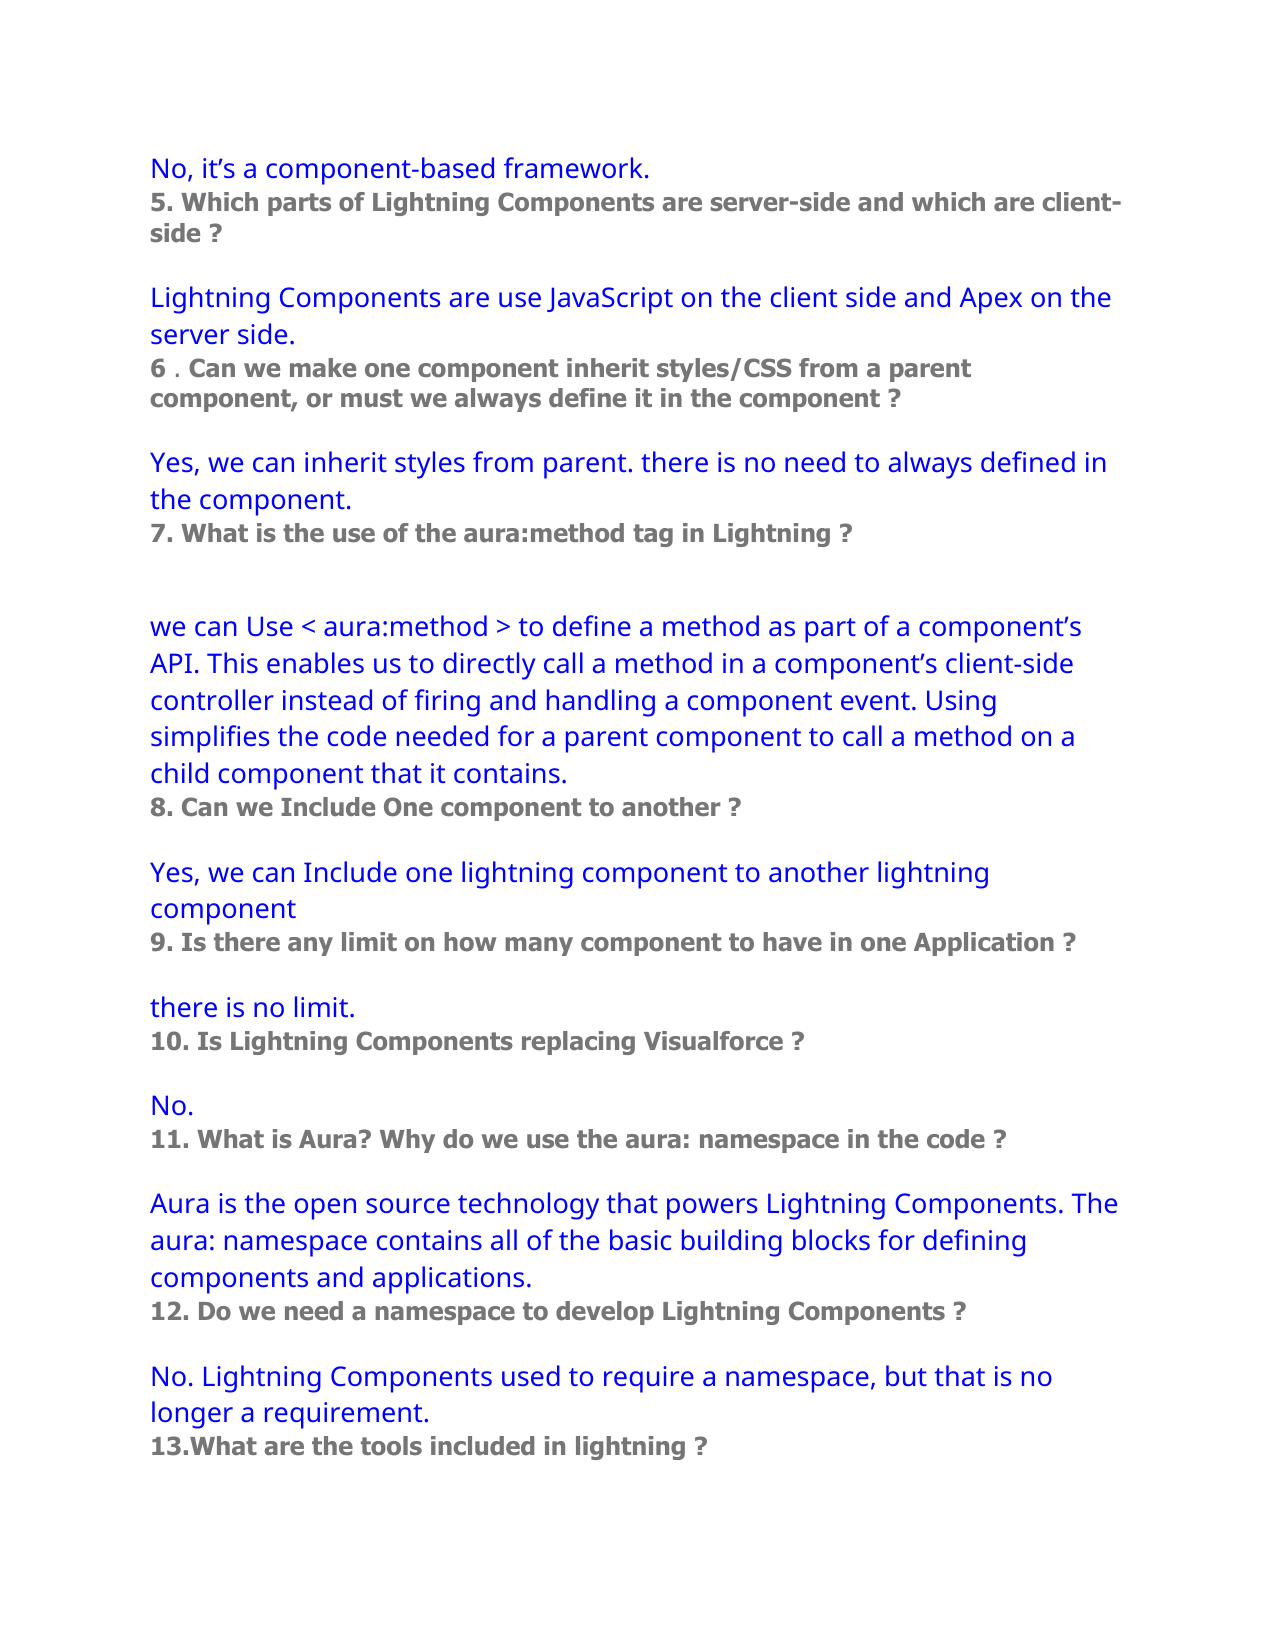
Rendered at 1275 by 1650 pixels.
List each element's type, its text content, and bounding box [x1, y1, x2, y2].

text Lightning Components are use JavaScript on the client side and Apex on the server side. [150, 278, 1125, 352]
text 6 . Can we make one component inherit styles/CSS from a parent component, or must we always define it in the component ? [150, 352, 1125, 413]
text Aura is the open source technology that powers Lightning Components. The aura: namespace contains all of the basic building blocks for defining components and applications. [150, 1185, 1125, 1296]
text 10. Is Lightning Components replacing Visualforce ? [150, 1025, 1125, 1055]
text Yes, we can Include one lightning component to another lightning component [150, 853, 1125, 927]
text Yes, we can inherit styles from parent. there is no need to always defined in the component. [150, 444, 1125, 518]
text 9. Is there any limit on how many component to have in one Application ? [150, 927, 1125, 957]
text 12. Do we need a namespace to develop Lightning Components ? [150, 1296, 1125, 1326]
text No. [150, 1087, 1125, 1123]
text 8. Can we Include One component to another ? [150, 792, 1125, 822]
text No, it’s a component-based framework. [150, 150, 1125, 187]
text 13.What are the tools included in lightning ? [150, 1431, 1125, 1461]
text 5. Which parts of Lightning Components are server-side and which are client-side ? [150, 187, 1125, 247]
text there is no limit. [150, 988, 1125, 1025]
text 7. What is the use of the aura:method tag in Lightning ? [150, 518, 1125, 576]
text 11. What is Aura? Why do we use the aura: namespace in the code ? [150, 1123, 1125, 1154]
text No. Lightning Components used to require a namespace, but that is no longer a requirement. [150, 1357, 1125, 1431]
text we can Use < aura:method > to define a method as part of a component’s API. This enables us to directly call a method in a component’s client-side controller instead of firing and handling a component event. Using simplifies the code needed for a parent component to call a method on a child component that it contains. [150, 607, 1125, 792]
